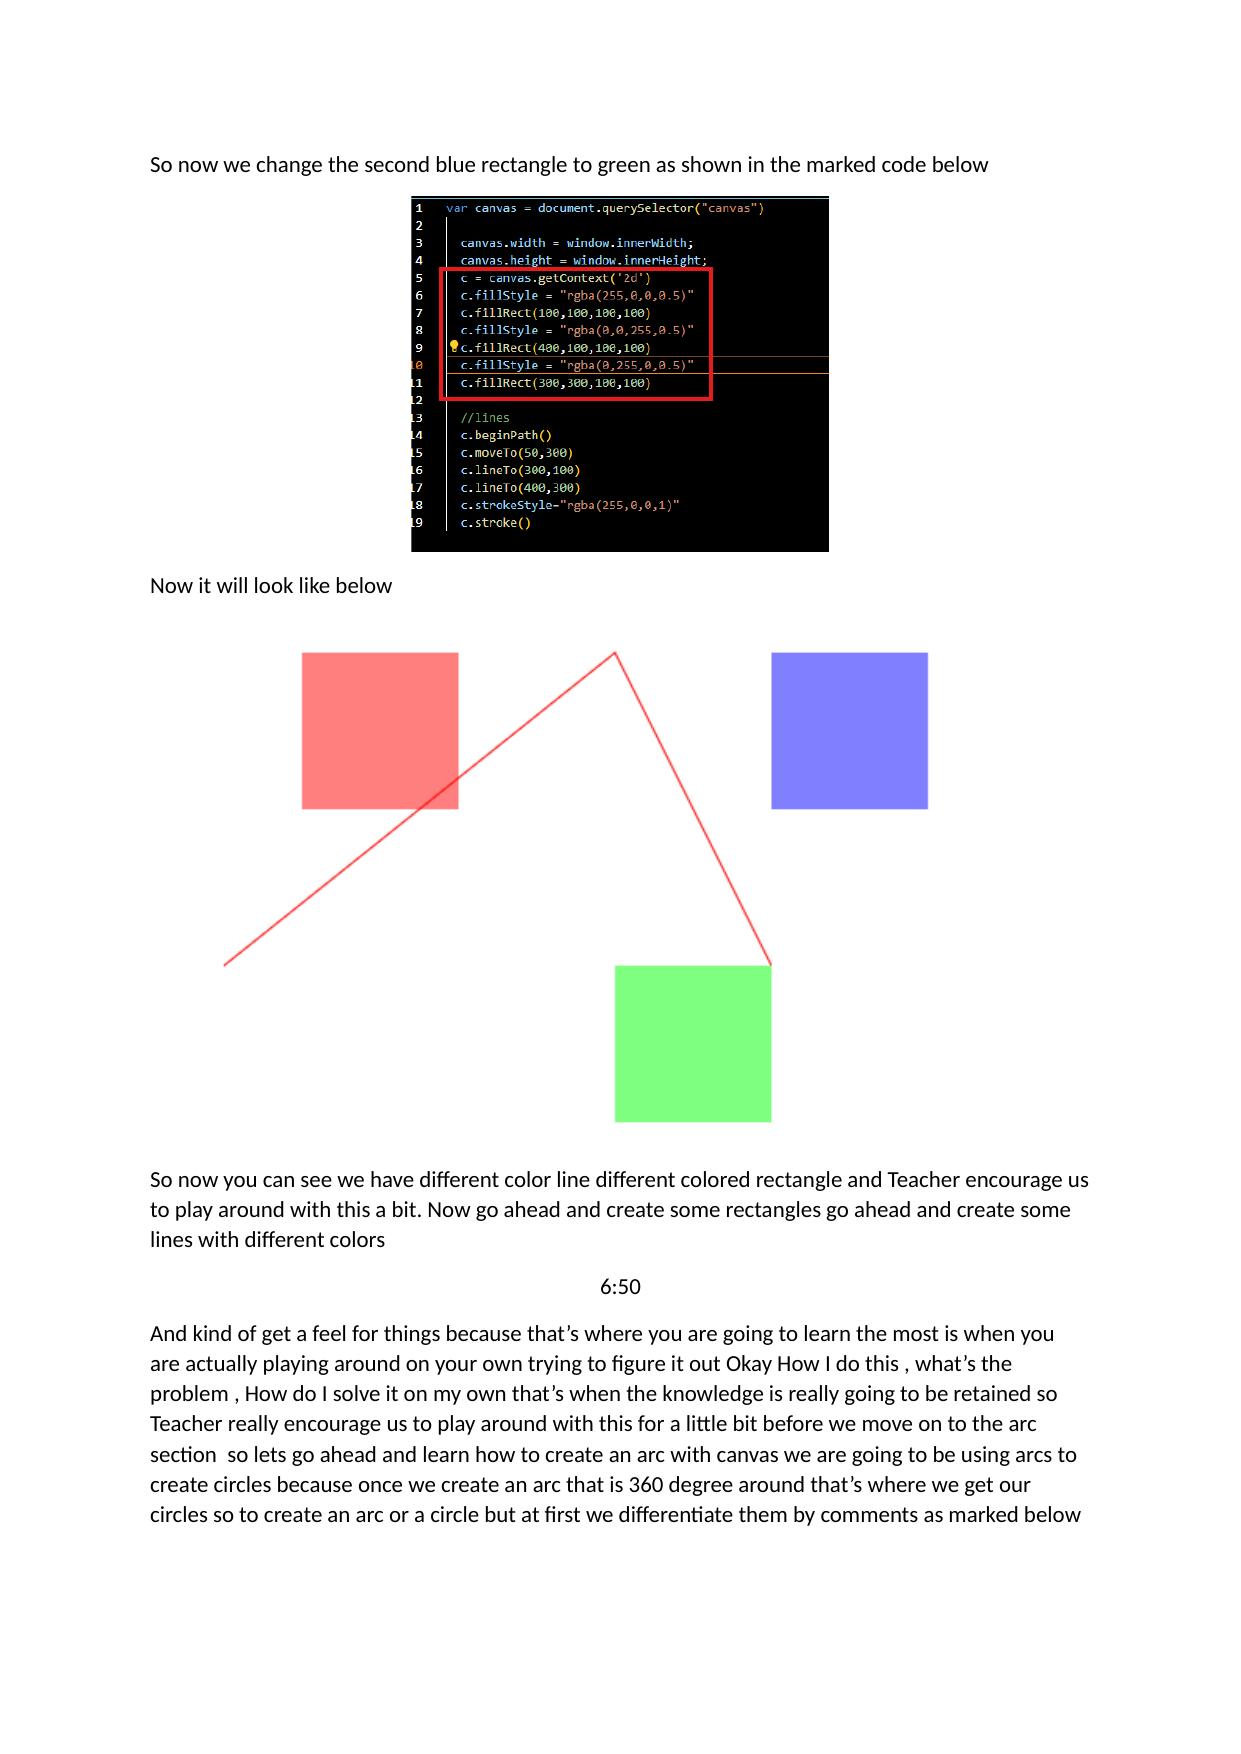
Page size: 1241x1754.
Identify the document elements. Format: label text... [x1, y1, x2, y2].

text And kind of get a feel for things because that’s where you are going to learn the most is when you are actually playing around on your own trying to figure it out Okay How I do this , what’s the problem , How do I solve it on my own that’s when the knowledge is really going to be retained so Teacher really encourage us to play around with this for a little bit before we move on to the arc section so lets go ahead and learn how to create an arc with canvas we are going to be using arcs to create circles because once we create an arc that is 360 degree around that’s where we get our circles so to create an arc or a circle but at first we differentiate them by comments as marked below [150, 1319, 1090, 1528]
text Now it will look like below [150, 571, 1090, 599]
picture [210, 617, 1030, 1146]
text 6:50 [150, 1272, 1090, 1300]
picture [411, 196, 829, 552]
text So now you can see we have different color line different colored rectangle and Teacher encourage us to play around with this a bit. Now go ahead and create some rectangles go ahead and create some lines with different colors [150, 1165, 1090, 1253]
text So now we change the second blue rectangle to green as shown in the marked code below [150, 150, 1090, 178]
